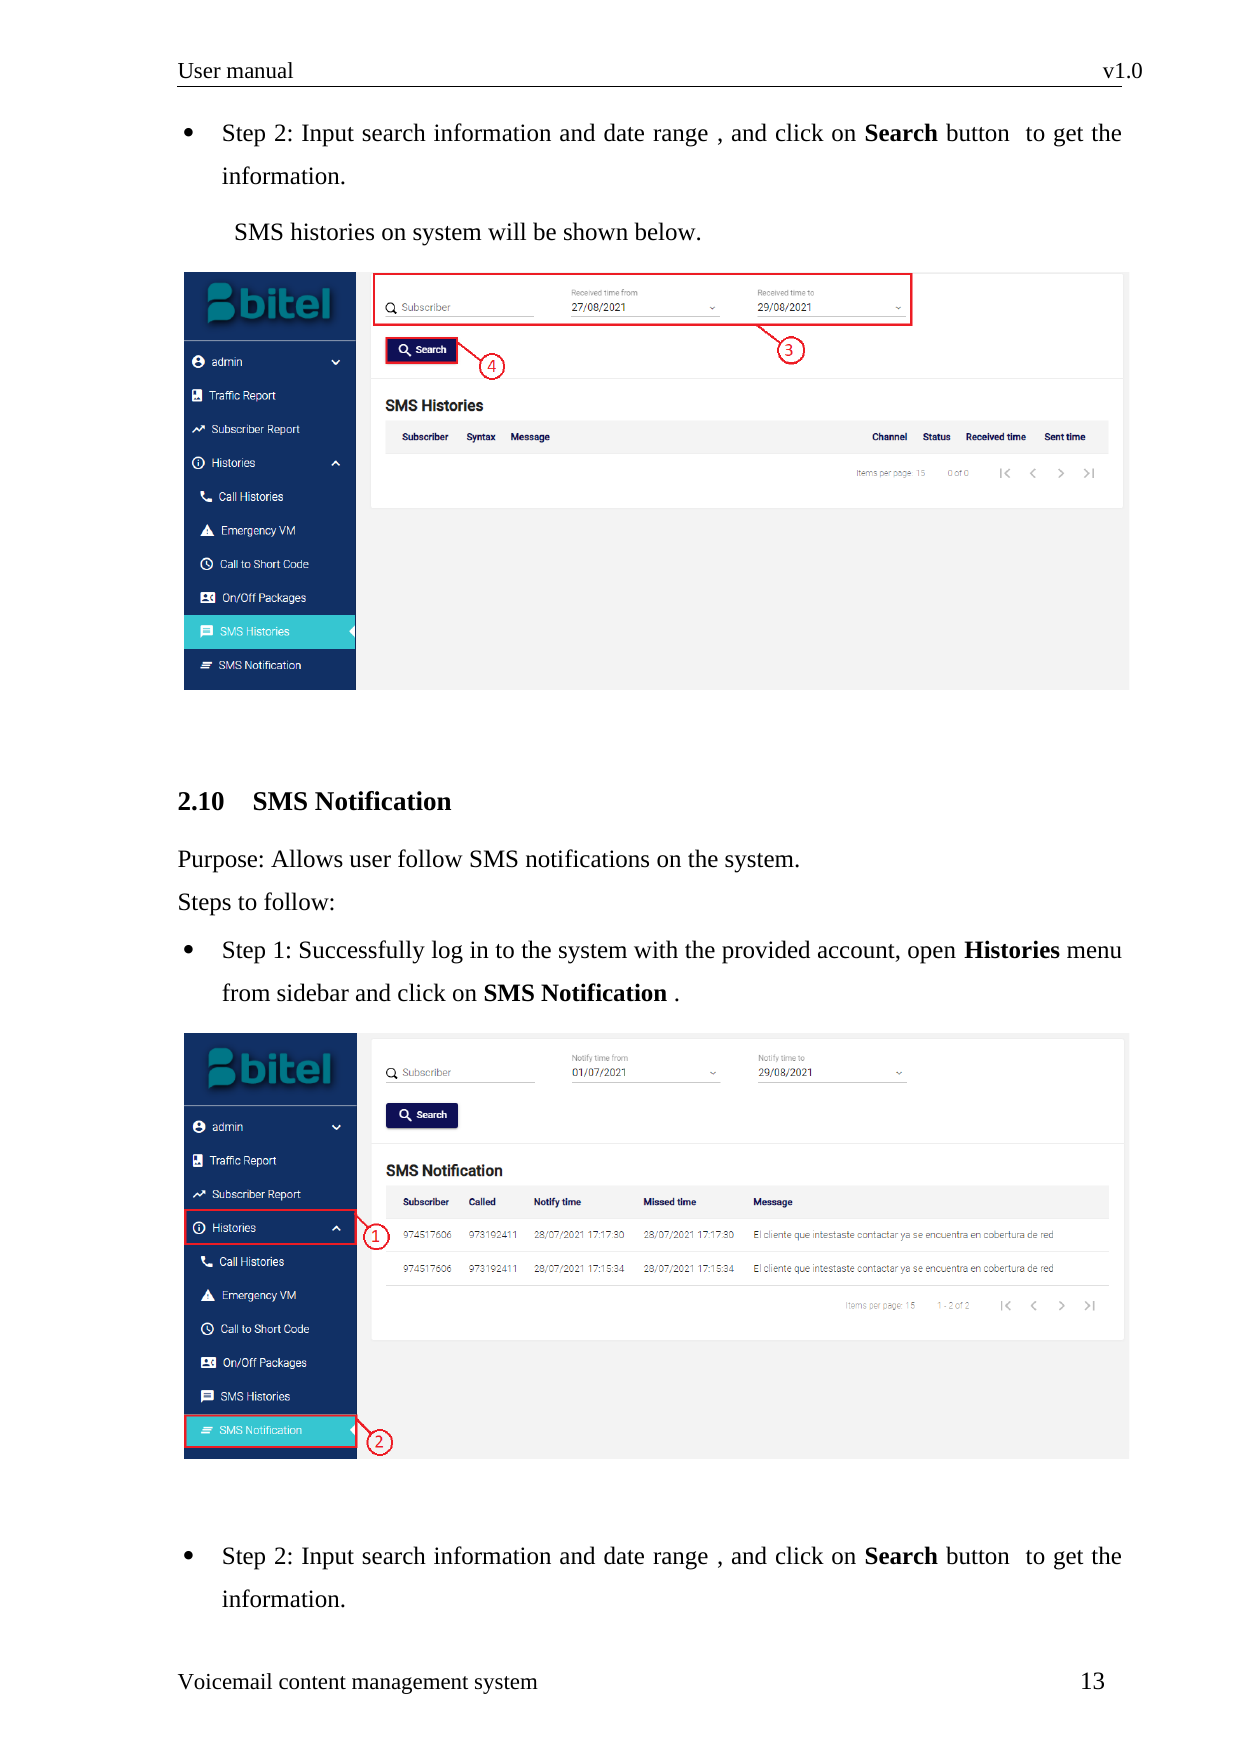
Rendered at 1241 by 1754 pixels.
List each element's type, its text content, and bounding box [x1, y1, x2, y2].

subtitle SMS Notification [177, 785, 1122, 816]
text Purpose: Allows user follow SMS notifications on the system. [177, 844, 1122, 873]
picture [184, 1033, 1130, 1459]
text SMS histories on system will be shown below. [234, 217, 1122, 246]
list Step 2: Input search information and date range , and click on Search button to get the information. [184, 118, 1122, 190]
list Step 1: Successfully log in to the system with the provided account, open Histories menu from sidebar and click on SMS Notification . [184, 935, 1122, 1007]
list Step 2: Input search information and date range , and click on Search button to get the information. [184, 1541, 1122, 1613]
text Steps to follow: [177, 887, 1122, 916]
picture [184, 272, 1130, 690]
